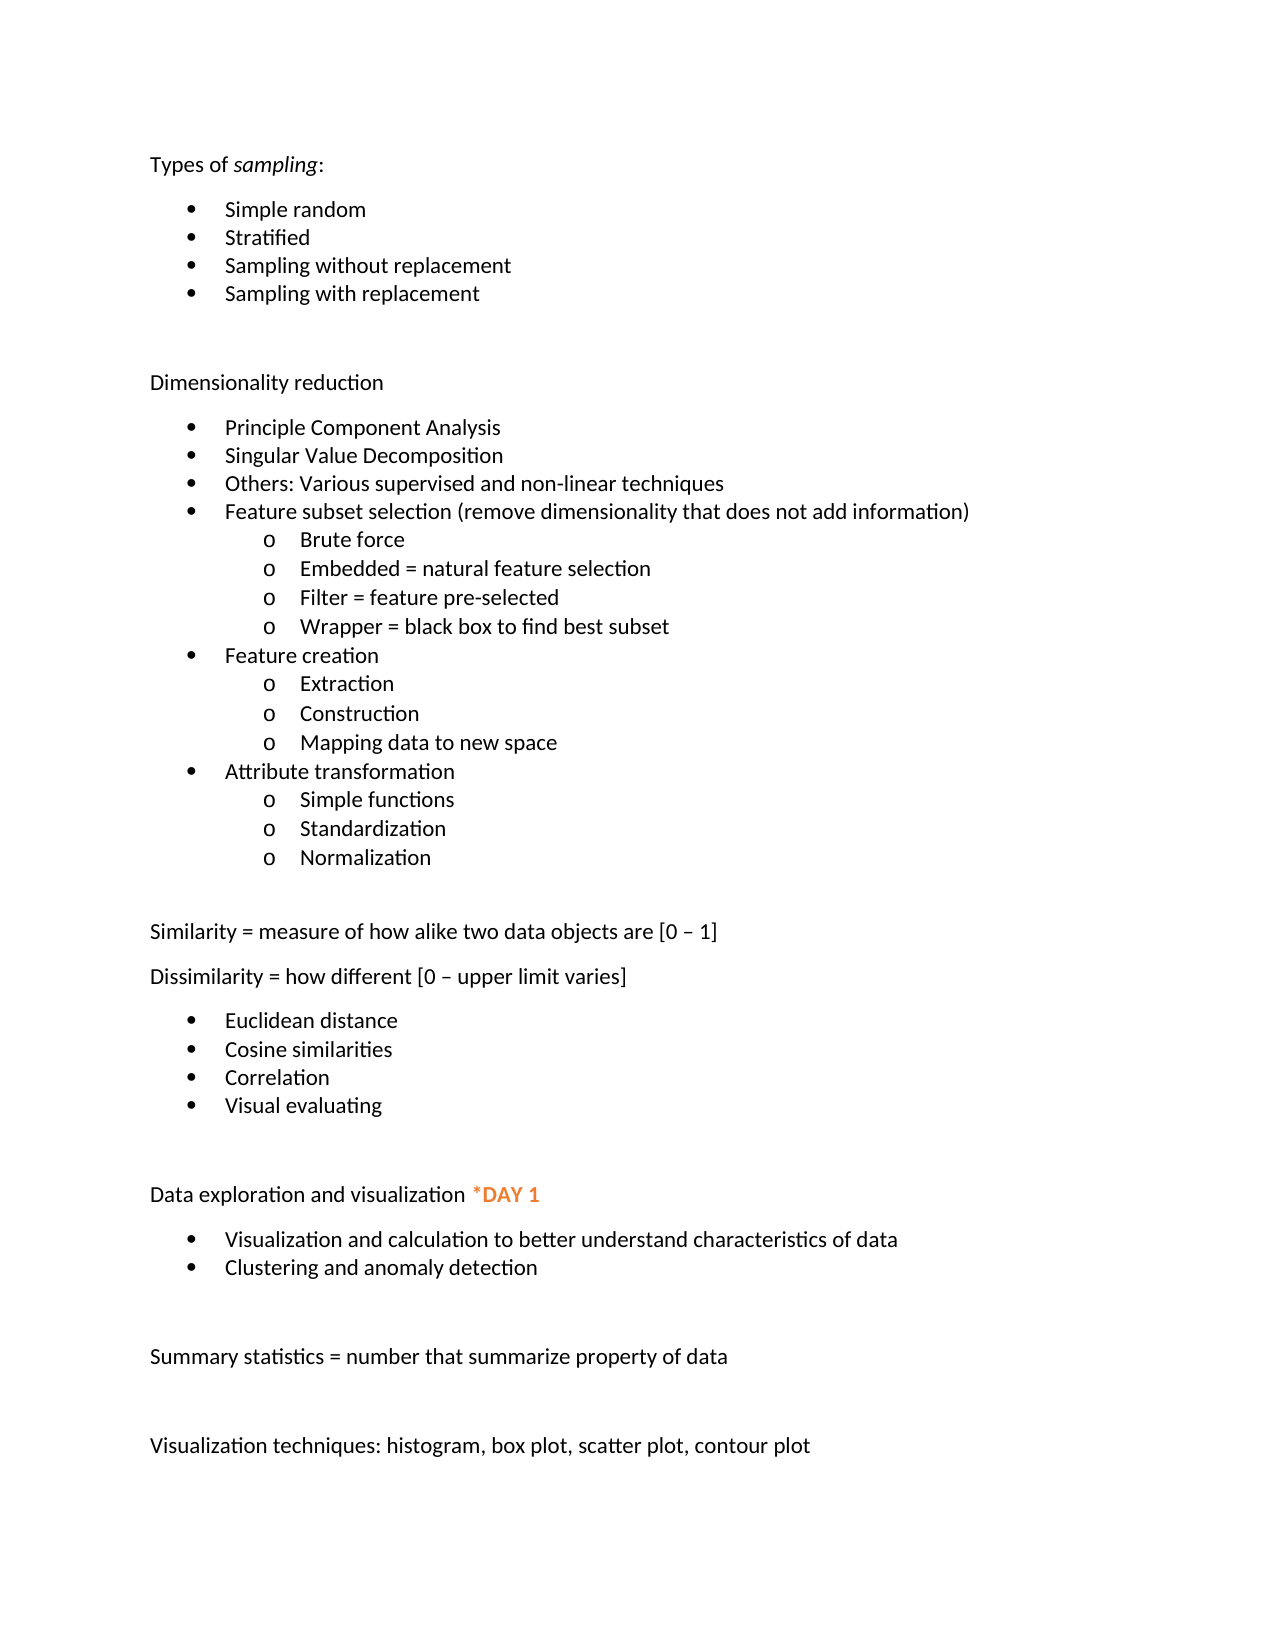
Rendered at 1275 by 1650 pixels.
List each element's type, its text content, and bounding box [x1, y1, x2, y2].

list Wrapper = black box to find best subset [262, 612, 1125, 642]
list Standardization [262, 814, 1125, 843]
list Euclidean distance [187, 1007, 1125, 1035]
list Extraction [262, 669, 1125, 699]
text Dissimilarity = how different [0 – upper limit varies] [150, 962, 1125, 990]
list Simple functions [262, 785, 1125, 814]
list Clustering and anomaly detection [187, 1253, 1125, 1281]
list Stratified [187, 223, 1125, 251]
list Principle Component Analysis [187, 413, 1125, 441]
text Summary statistics = number that summarize property of data [150, 1342, 1125, 1370]
text Types of sampling: [150, 150, 1125, 178]
list Visual evaluating [187, 1091, 1125, 1119]
text Data exploration and visualization *DAY 1 [150, 1180, 1125, 1208]
list Correlation [187, 1063, 1125, 1091]
list Attribute transformation [187, 757, 1125, 785]
list Construction [262, 699, 1125, 728]
list Feature subset selection (remove dimensionality that does not add information) [187, 497, 1125, 525]
list Filter = feature pre-selected [262, 583, 1125, 612]
text Visualization techniques: histogram, box plot, scatter plot, contour plot [150, 1432, 1125, 1459]
list Visualization and calculation to better understand characteristics of data [187, 1225, 1125, 1253]
list Mapping data to new space [262, 728, 1125, 757]
list Feature creation [187, 642, 1125, 669]
list Brute force [262, 525, 1125, 554]
text Dimensionality reduction [150, 368, 1125, 396]
list Sampling without replacement [187, 251, 1125, 279]
list Normalization [262, 843, 1125, 873]
list Cosine similarities [187, 1035, 1125, 1063]
list Sampling with replacement [187, 279, 1125, 307]
list Embedded = natural feature selection [262, 554, 1125, 583]
text Similarity = measure of how alike two data objects are [0 – 1] [150, 917, 1125, 945]
list Others: Various supervised and non-linear techniques [187, 469, 1125, 497]
list Singular Value Decomposition [187, 441, 1125, 469]
list Simple random [187, 195, 1125, 223]
